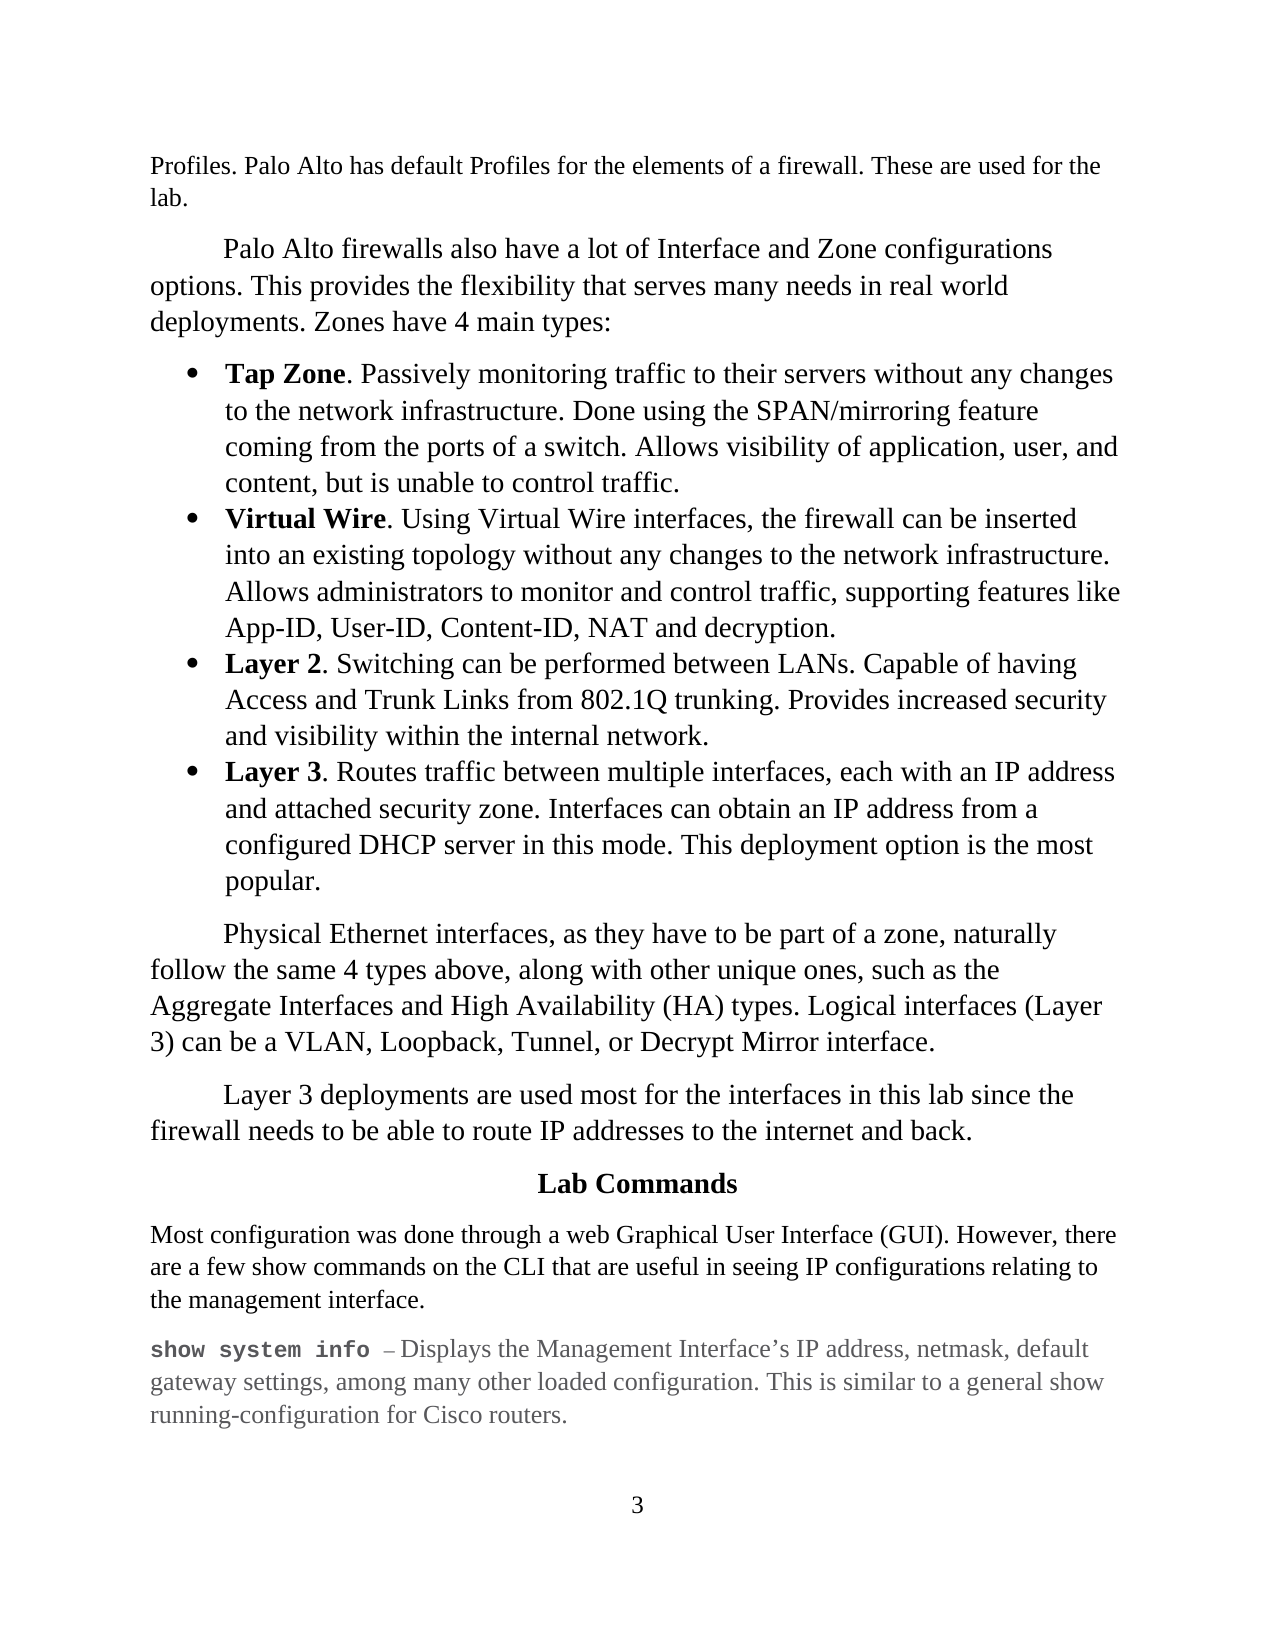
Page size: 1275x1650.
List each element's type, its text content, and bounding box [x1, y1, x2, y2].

text Physical Ethernet interfaces, as they have to be part of a zone, naturally follow the same 4 types above, along with other unique ones, such as the Aggregate Interfaces and High Availability (HA) types. Logical interfaces (Layer 3) can be a VLAN, Loopback, Tunnel, or Decrypt Mirror interface. [150, 916, 1125, 1058]
text Layer 3 deployments are used most for the interfaces in this lab since the firewall needs to be able to route IP addresses to the internet and back. [150, 1077, 1125, 1147]
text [150, 150, 1125, 212]
text Most configuration was done through a web Graphical User Interface (GUI). However, there are a few show commands on the CLI that are useful in seeing IP configurations relating to the management interface. [150, 1219, 1125, 1314]
text show system info – Displays the Management Interface’s IP address, netmask, default gateway settings, among many other loaded configuration. This is similar to a general show running-configuration for Cisco routers. [150, 1333, 1125, 1429]
text Palo Alto firewalls also have a lot of Interface and Zone configurations options. This provides the flexibility that serves many needs in real world deployments. Zones have 4 main types: [150, 231, 1125, 337]
list Tap Zone. Passively monitoring traffic to their servers without any changes to the network infrastructure. Done using the SPAN/mirroring feature coming from the ports of a switch. Allows visibility of application, user, and content, but is unable to control traffic. [187, 357, 1125, 499]
text Lab Commands [150, 1166, 1125, 1199]
list Layer 3. Routes traffic between multiple interfaces, each with an IP address and attached security zone. Interfaces can obtain an IP address from a configured DHCP server in this mode. This deployment option is the most popular. [187, 754, 1125, 897]
list Layer 2. Switching can be performed between LANs. Capable of having Access and Trunk Links from 802.1Q trunking. Provides increased security and visibility within the internal network. [187, 646, 1125, 752]
list Virtual Wire. Using Virtual Wire interfaces, the firewall can be inserted into an existing topology without any changes to the network infrastructure. Allows administrators to monitor and control traffic, supporting features like App-ID, User-ID, Content-ID, NAT and decryption. [187, 501, 1125, 643]
